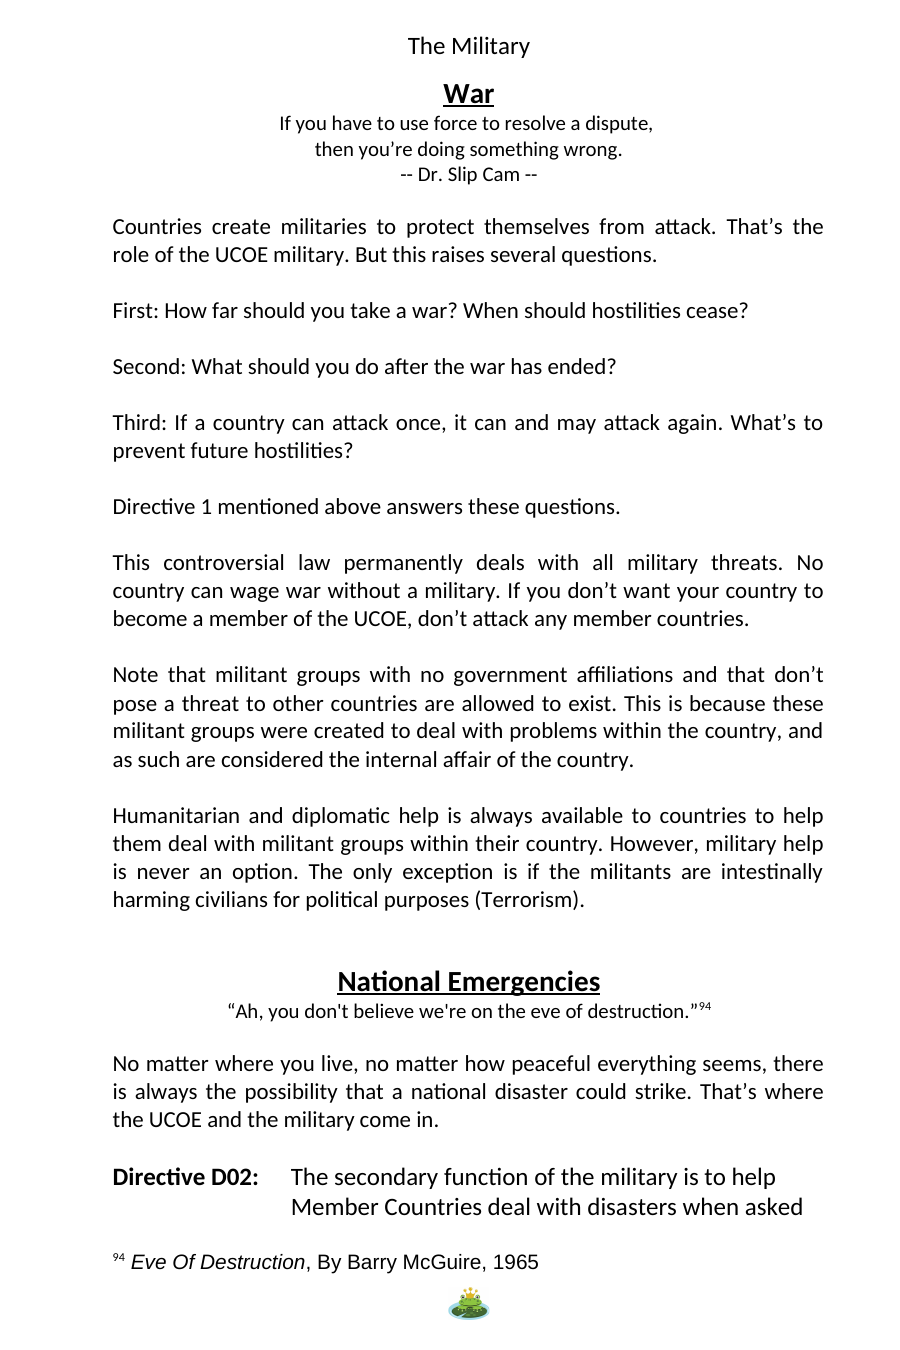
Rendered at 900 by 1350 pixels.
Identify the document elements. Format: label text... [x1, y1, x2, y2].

text -- Dr. Slip Cam -- [112, 161, 825, 187]
text Third: If a country can attack once, it can and may attack again. What’s to prevent future hostilities? [112, 408, 825, 464]
text Note that militant groups with no government affiliations and that don’t pose a threat to other countries are allowed to exist. This is because these militant groups were created to deal with problems within the country, and as such are considered the internal affair of the country. [112, 661, 825, 773]
text If you have to use force to resolve a dispute, then you’re doing something wrong. [112, 111, 825, 161]
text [112, 1161, 825, 1222]
text “Ah, you don't believe we're on the eve of destruction.” [150, 998, 787, 1024]
text Humanitarian and diplomatic help is always available to countries to help them deal with militant groups within their country. However, military help is never an option. The only exception is if the militants are intestinally harming civilians for political purposes (Terrorism). [112, 801, 825, 913]
text National Emergencies [112, 963, 825, 998]
text War [112, 75, 825, 111]
picture [448, 1287, 490, 1320]
text Countries create militaries to protect themselves from attack. That’s the role of the UCOE military. But this raises several questions. [112, 212, 825, 268]
text Second: What should you do after the war has ended? [112, 352, 825, 380]
text This controversial law permanently deals with all military threats. No country can wage war without a military. If you don’t want your country to become a member of the UCOE, don’t attack any member countries. [112, 548, 825, 633]
text No matter where you live, no matter how peaceful everything seems, there is always the possibility that a national disaster could strike. That’s where the UCOE and the military come in. [112, 1049, 825, 1133]
text Directive 1 mentioned above answers these questions. [112, 492, 825, 521]
text First: How far should you take a war? When should hostilities cease? [112, 296, 825, 324]
